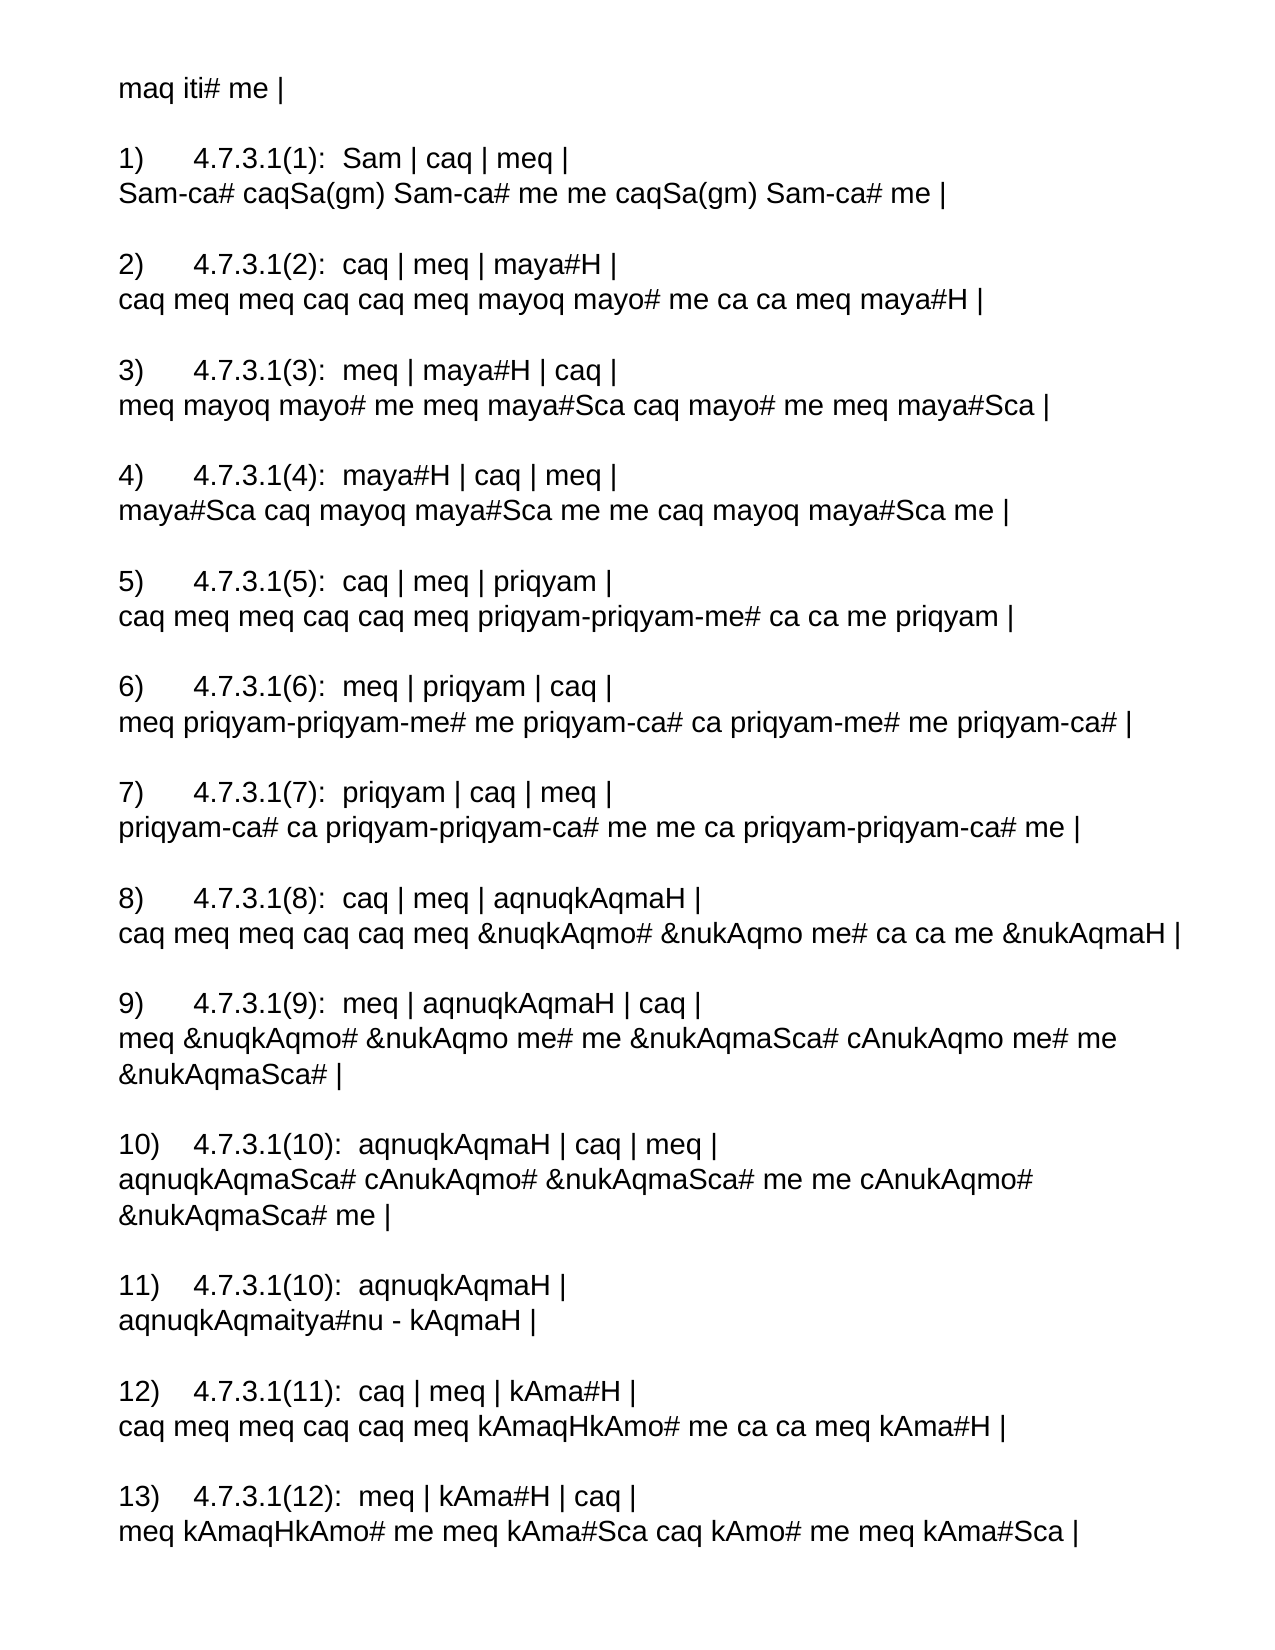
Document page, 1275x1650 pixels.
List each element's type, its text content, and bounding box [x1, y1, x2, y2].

text aqnuqkAqmaSca# cAnukAqmo# &nukAqmaSca# me me cAnukAqmo# &nukAqmaSca# me | [118, 1162, 1204, 1231]
text 4) 4.7.3.1(4): maya#H | caq | meq | [118, 458, 1204, 492]
text maya#Sca caq mayoq maya#Sca me me caq mayoq maya#Sca me | [118, 493, 1204, 527]
text meq priqyam-priqyam-me# me priqyam-ca# ca priqyam-me# me priqyam-ca# | [118, 704, 1204, 738]
text 12) 4.7.3.1(11): caq | meq | kAma#H | [118, 1373, 1204, 1407]
text 8) 4.7.3.1(8): caq | meq | aqnuqkAqmaH | [118, 881, 1204, 914]
text meq &nuqkAqmo# &nukAqmo me# me &nukAqmaSca# cAnukAqmo me# me &nukAqmaSca# | [118, 1021, 1204, 1090]
text Sam-ca# caqSa(gm) Sam-ca# me me caqSa(gm) Sam-ca# me | [118, 176, 1204, 210]
text 10) 4.7.3.1(10): aqnuqkAqmaH | caq | meq | [118, 1127, 1204, 1161]
text meq mayoq mayo# me meq maya#Sca caq mayo# me meq maya#Sca | [118, 388, 1204, 421]
text 5) 4.7.3.1(5): caq | meq | priqyam | [118, 564, 1204, 597]
text caq meq meq caq caq meq &nuqkAqmo# &nukAqmo me# ca ca me &nukAqmaH | [118, 916, 1204, 949]
text 6) 4.7.3.1(6): meq | priqyam | caq | [118, 669, 1204, 703]
text caq meq meq caq caq meq kAmaqHkAmo# me ca ca meq kAma#H | [118, 1409, 1204, 1442]
text 11) 4.7.3.1(10): aqnuqkAqmaH | [118, 1268, 1204, 1301]
text caq meq meq caq caq meq mayoq mayo# me ca ca meq maya#H | [118, 282, 1204, 316]
text 1) 4.7.3.1(1): Sam | caq | meq | [118, 141, 1204, 175]
text 2) 4.7.3.1(2): caq | meq | maya#H | [118, 247, 1204, 280]
text 13) 4.7.3.1(12): meq | kAma#H | caq | [118, 1479, 1204, 1513]
text aqnuqkAqmaitya#nu - kAqmaH | [118, 1303, 1204, 1337]
text 7) 4.7.3.1(7): priqyam | caq | meq | [118, 775, 1204, 808]
text 9) 4.7.3.1(9): meq | aqnuqkAqmaH | caq | [118, 986, 1204, 1020]
text meq kAmaqHkAmo# me meq kAma#Sca caq kAmo# me meq kAma#Sca | [118, 1514, 1204, 1548]
text 3) 4.7.3.1(3): meq | maya#H | caq | [118, 352, 1204, 386]
text caq meq meq caq caq meq priqyam-priqyam-me# ca ca me priqyam | [118, 599, 1204, 632]
text priqyam-ca# ca priqyam-priqyam-ca# me me ca priqyam-priqyam-ca# me | [118, 810, 1204, 844]
text maq iti# me | [118, 71, 1204, 104]
